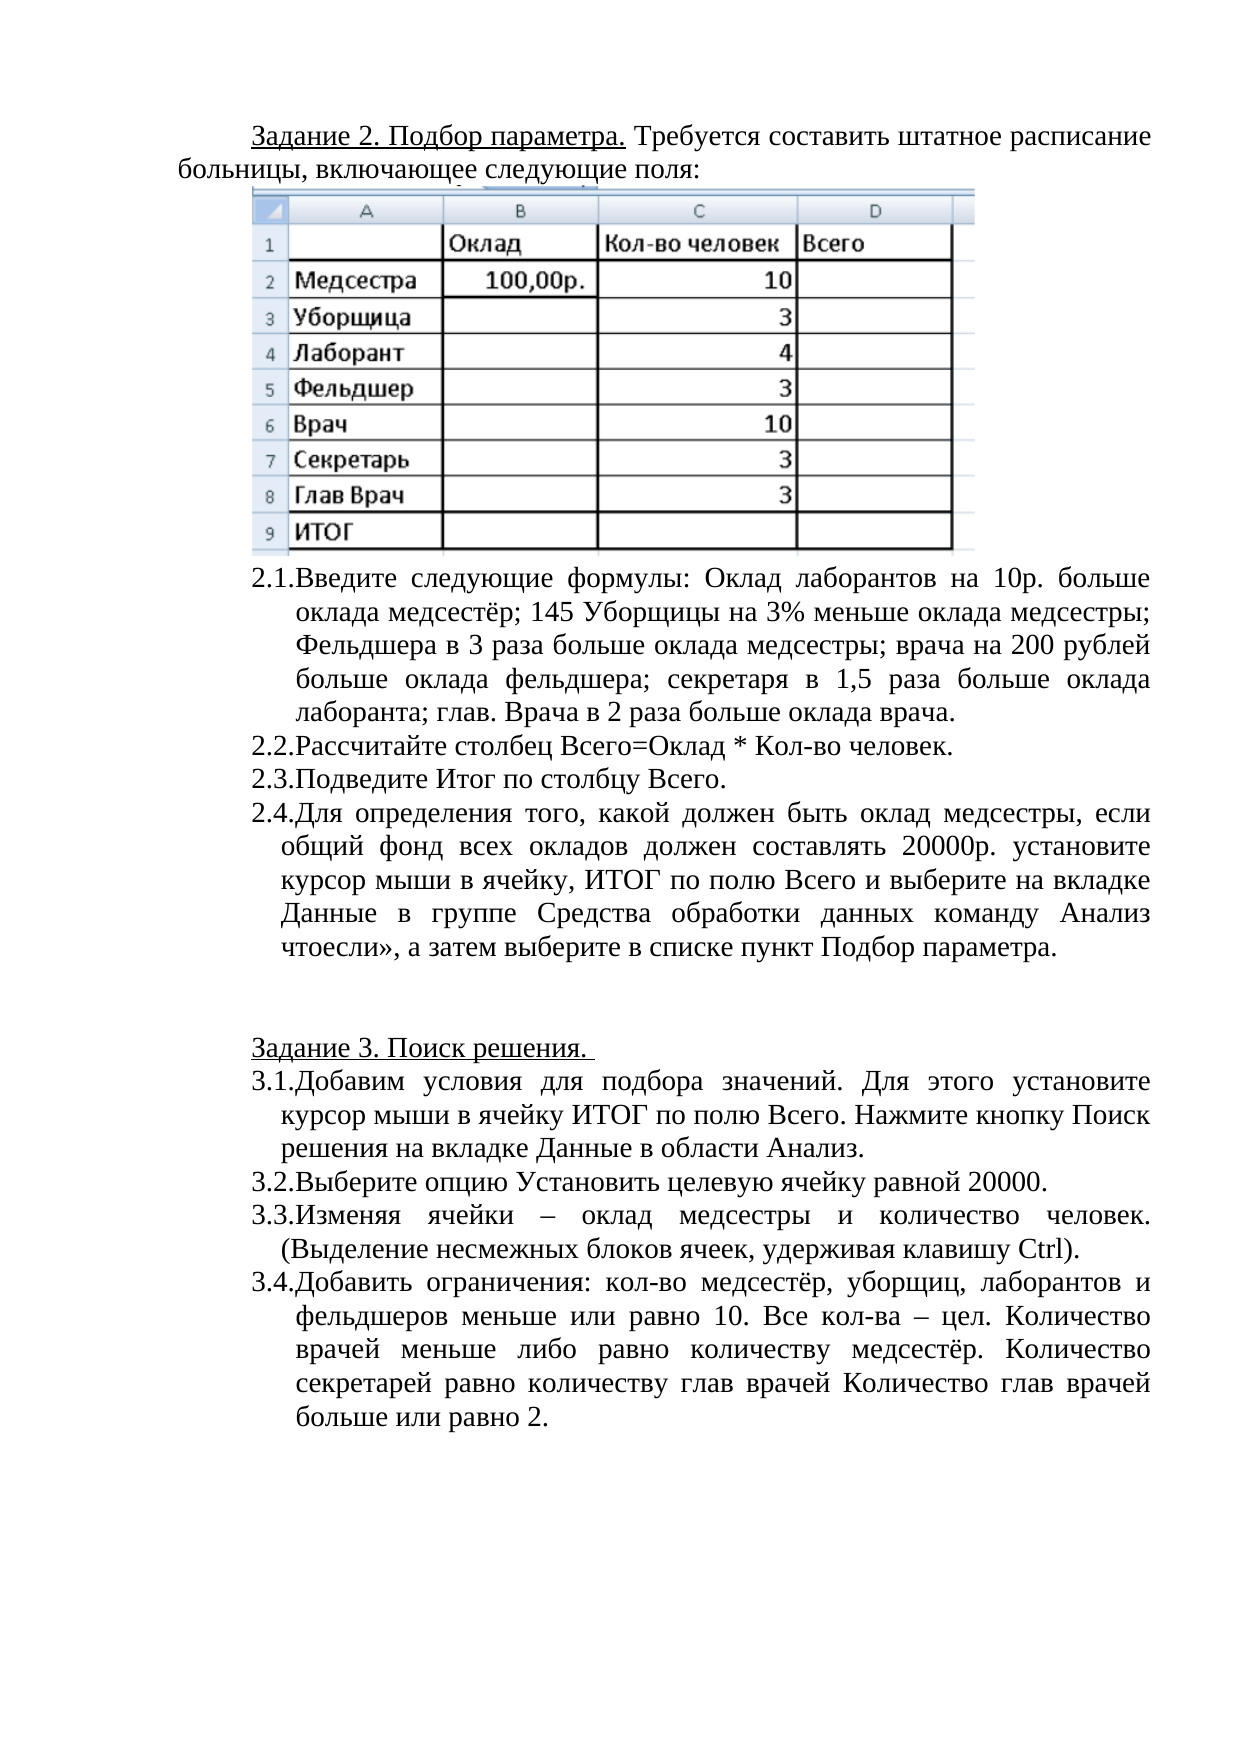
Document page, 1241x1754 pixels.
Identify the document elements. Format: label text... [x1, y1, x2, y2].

text 3.2.Выберите опцию Установить целевую ячейку равной 20000. [177, 1164, 1152, 1197]
text 2.2.Рассчитайте столбец Всего=Оклад * Кол-во человек. [177, 728, 1152, 761]
text 2.4.Для определения того, какой должен быть оклад медсестры, если общий фонд всех окладов должен составлять 20000р. установите курсор мыши в ячейку, ИТОГ по полю Всего и выберите на вкладке Данные в группе Средства обработки данных команду Анализ чтоесли», а затем выберите в списке пункт Подбор параметра. [251, 795, 1152, 963]
picture [251, 185, 980, 561]
text Задание 3. Поиск решения. [177, 1030, 1152, 1063]
text 2.1.Введите следующие формулы: Оклад лаборантов на 10р. больше оклада медсестёр; 145 Уборщицы на 3% меньше оклада медсестры; Фельдшера в 3 раза больше оклада медсестры; врача на 200 рублей больше оклада фельдшера; секретаря в 1,5 раза больше оклада лаборанта; глав. Врача в 2 раза больше оклада врача. [251, 560, 1152, 728]
text 3.3.Изменяя ячейки – оклад медсестры и количество человек. (Выделение несмежных блоков ячеек, удерживая клавишу Ctrl). [251, 1197, 1152, 1264]
text 2.3.Подведите Итог по столбцу Всего. [177, 761, 1152, 795]
text Задание 2. Подбор параметра. Требуется составить штатное расписание больницы, включающее следующие поля: [177, 118, 1152, 185]
text 3.4.Добавить ограничения: кол-во медсестёр, уборщиц, лаборантов и фельдшеров меньше или равно 10. Все кол-ва – цел. Количество врачей меньше либо равно количеству медсестёр. Количество секретарей равно количеству глав врачей Количество глав врачей больше или равно 2. [251, 1264, 1152, 1432]
text 3.1.Добавим условия для подбора значений. Для этого установите курсор мыши в ячейку ИТОГ по полю Всего. Нажмите кнопку Поиск решения на вкладке Данные в области Анализ. [251, 1063, 1152, 1164]
